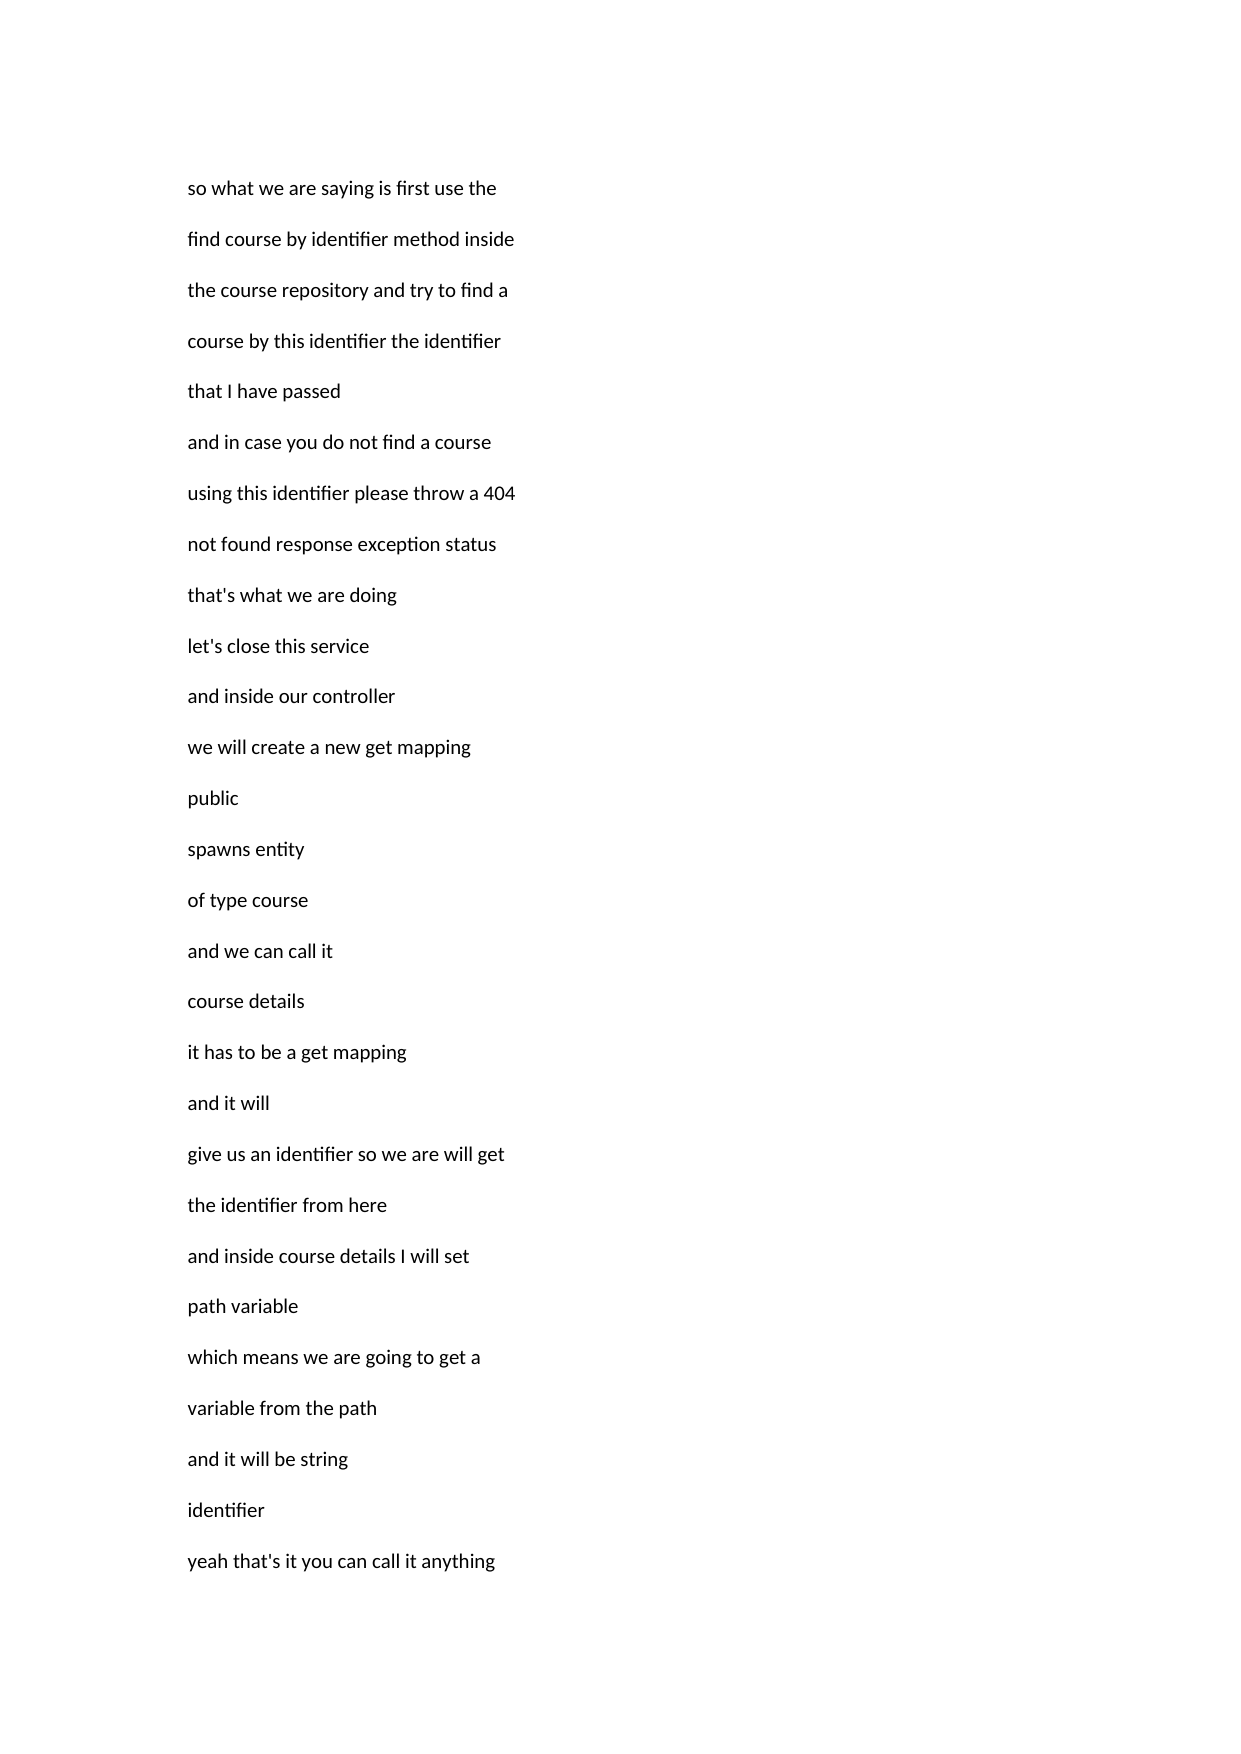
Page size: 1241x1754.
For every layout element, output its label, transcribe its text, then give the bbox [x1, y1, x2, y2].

text identifier [187, 1497, 1053, 1522]
text we will create a new get mapping [187, 734, 1053, 760]
text and it will [187, 1090, 1053, 1116]
text and inside course details I will set [187, 1243, 1053, 1268]
text course details [187, 989, 1053, 1014]
text find course by identifier method inside [187, 226, 1053, 252]
text that I have passed [187, 379, 1053, 404]
text give us an identifier so we are will get [187, 1141, 1053, 1167]
text yeah that's it you can call it anything [187, 1548, 1053, 1573]
text and it will be string [187, 1446, 1053, 1472]
text the course repository and try to find a [187, 277, 1053, 302]
text of type course [187, 887, 1053, 912]
text not found response exception status [187, 531, 1053, 557]
text variable from the path [187, 1395, 1053, 1421]
text path variable [187, 1294, 1053, 1319]
text that's what we are doing [187, 582, 1053, 607]
text using this identifier please throw a 404 [187, 480, 1053, 506]
text so what we are saying is first use the [187, 175, 1053, 201]
text course by this identifier the identifier [187, 328, 1053, 353]
text the identifier from here [187, 1192, 1053, 1217]
text and we can call it [187, 938, 1053, 963]
text spawns entity [187, 836, 1053, 862]
text it has to be a get mapping [187, 1039, 1053, 1065]
text and in case you do not find a course [187, 429, 1053, 455]
text let's close this service [187, 633, 1053, 658]
text public [187, 785, 1053, 811]
text which means we are going to get a [187, 1344, 1053, 1370]
text and inside our controller [187, 684, 1053, 709]
